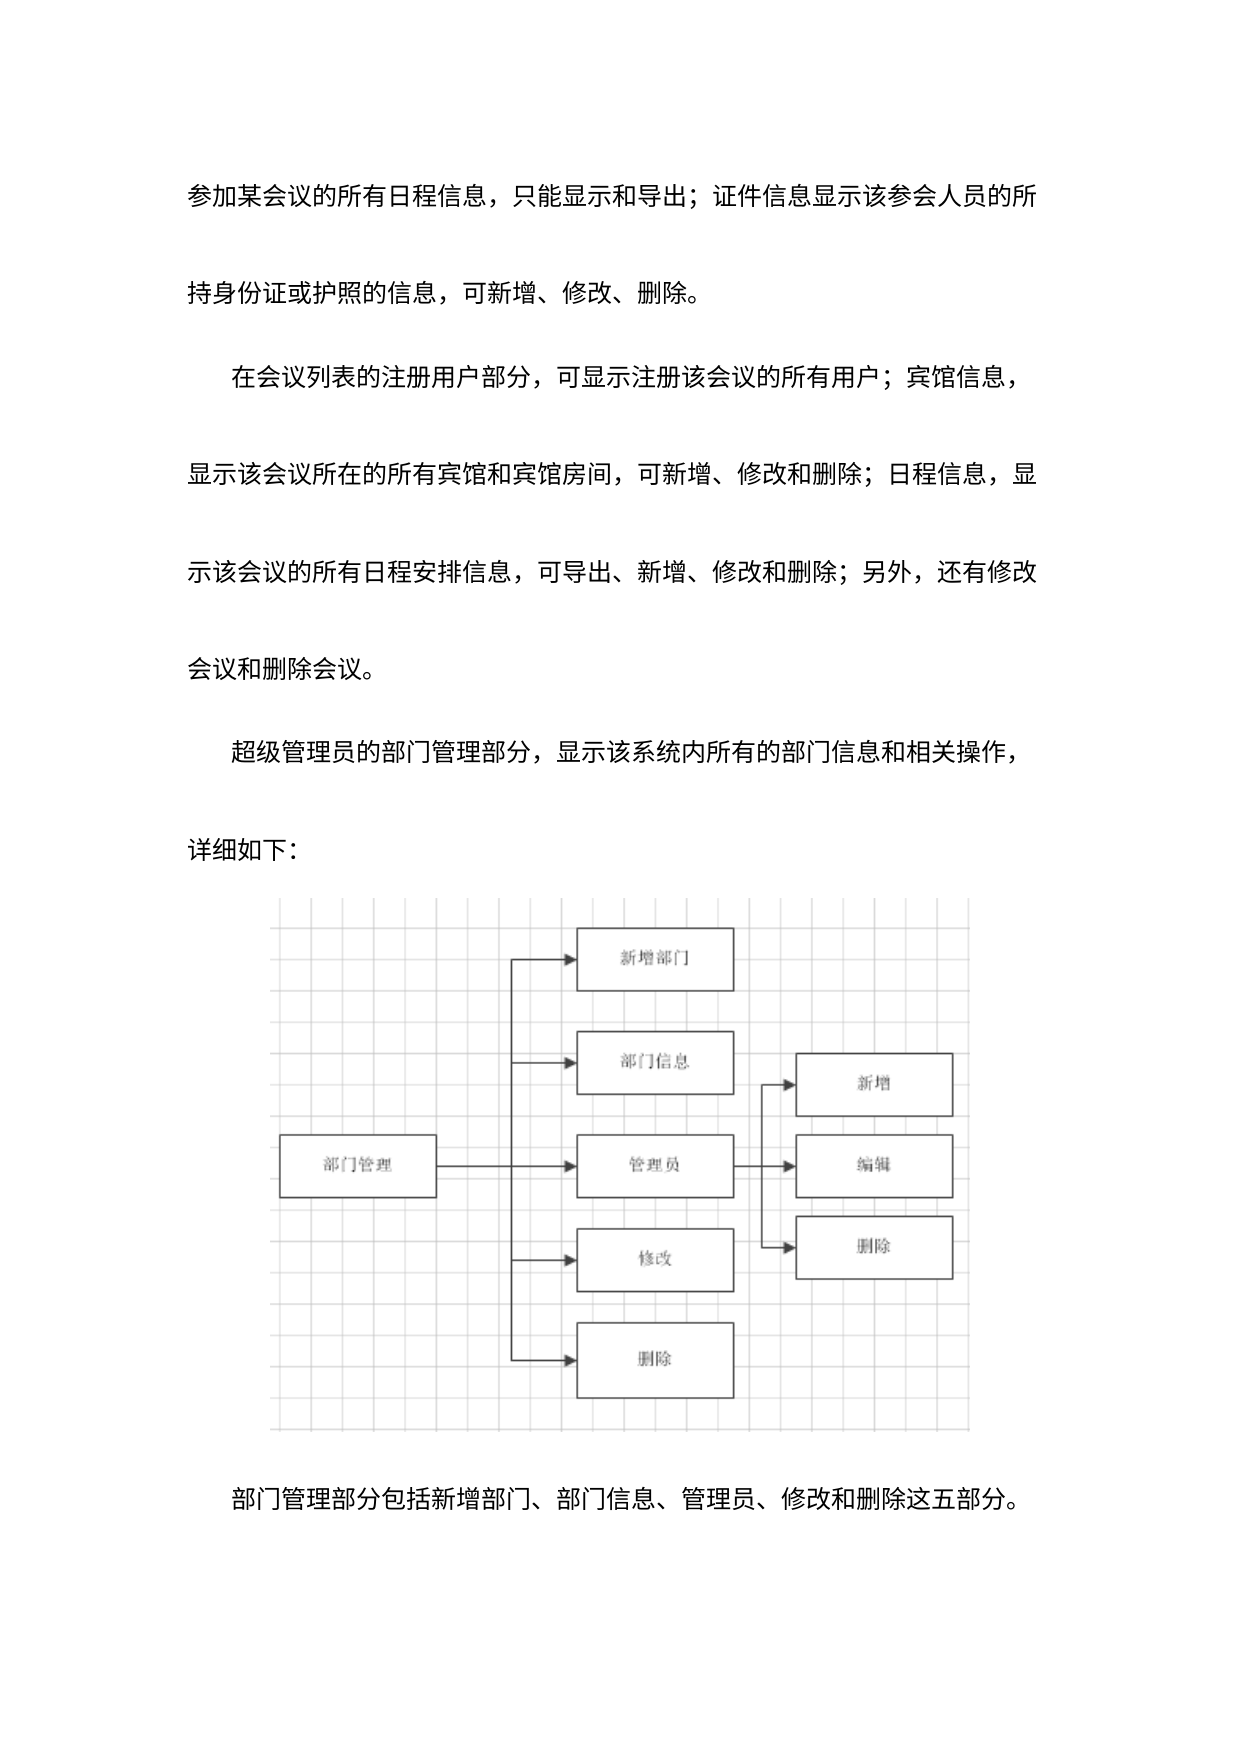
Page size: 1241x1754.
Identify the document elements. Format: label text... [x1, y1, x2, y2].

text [187, 1465, 1053, 1530]
text 超级管理员的部门管理部分，显示该系统内所有的部门信息和相关操作，详细如下： [187, 718, 1053, 881]
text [187, 162, 1053, 324]
picture [270, 898, 970, 1432]
text 在会议列表的注册用户部分，可显示注册该会议的所有用户；宾馆信息，显示该会议所在的所有宾馆和宾馆房间，可新增、修改和删除；日程信息，显示该会议的所有日程安排信息，可导出、新增、修改和删除；另外，还有修改会议和删除会议。 [187, 343, 1053, 700]
